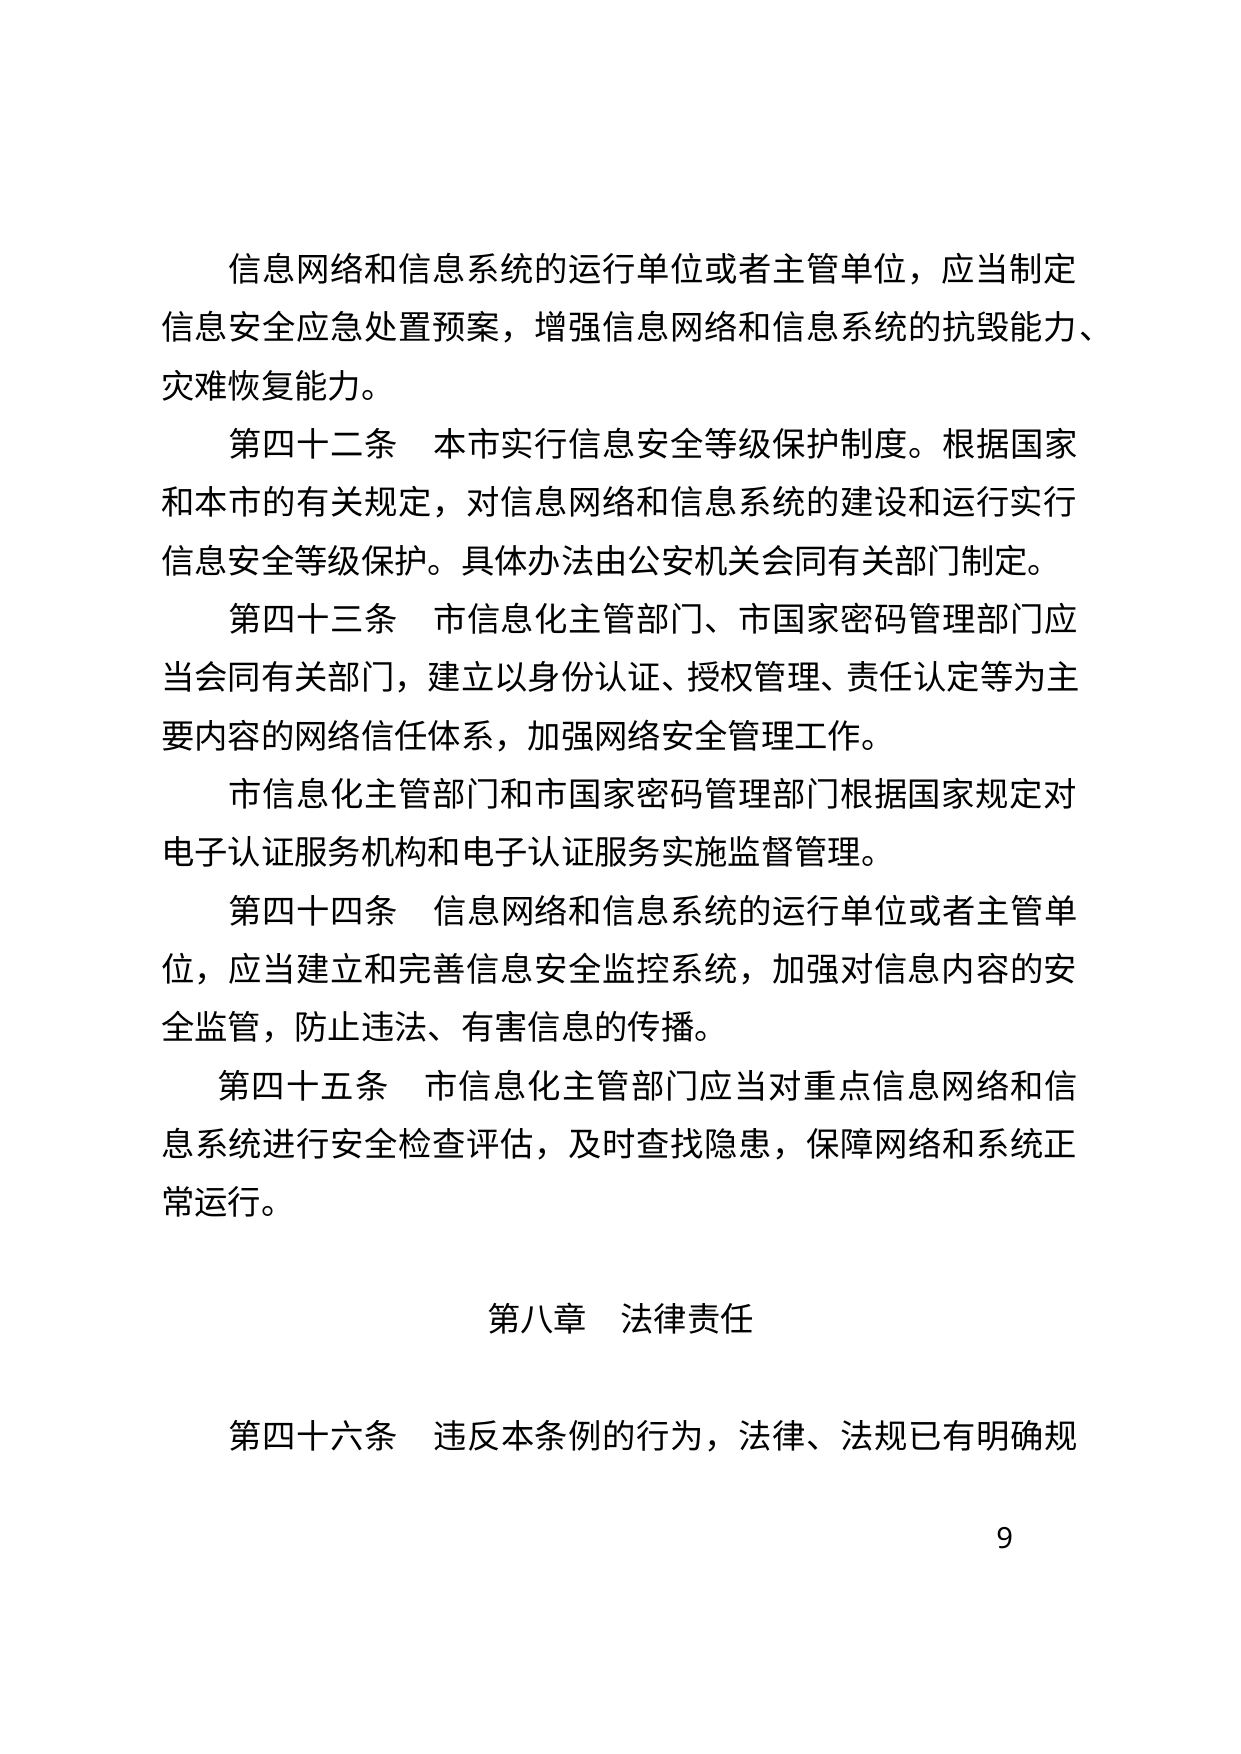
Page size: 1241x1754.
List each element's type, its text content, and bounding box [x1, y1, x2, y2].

text 第四十五条 市信息化主管部门应当对重点信息网络和信息系统进行安全检查评估，及时查找隐患，保障网络和系统正常运行。 [159, 1226, 1081, 1401]
text 第四十三条 市信息化主管部门、市国家密码管理部门应当会同有关部门，建立以身份认证、授权管理、责任认定等为主要内容的网络信任体系，加强网络安全管理工作。 [159, 760, 1081, 935]
text 第四十二条 本市实行信息安全等级保护制度。根据国家和本市的有关规定，对信息网络和信息系统的建设和运行实行信息安全等级保护。具体办法由公安机关会同有关部门制定。 [159, 585, 1081, 760]
text 市信息化主管部门和市国家密码管理部门根据国家规定对电子认证服务机构和电子认证服务实施监督管理。 [159, 935, 1081, 1051]
text 第四十一条 市信息化主管部门应当会同有关部门建立信息安全应急处理协调机制和信息安全通报制度。 [159, 293, 1081, 410]
text 信息网络和信息系统的运行单位或者主管单位，应当制定信息安全应急处置预案，增强信息网络和信息系统的抗毁能力、灾难恢复能力。 [159, 410, 1081, 585]
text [159, 235, 1081, 293]
text 第四十四条 信息网络和信息系统的运行单位或者主管单位，应当建立和完善信息安全监控系统，加强对信息内容的安全监管，防止违法、有害信息的传播。 [159, 1051, 1081, 1226]
